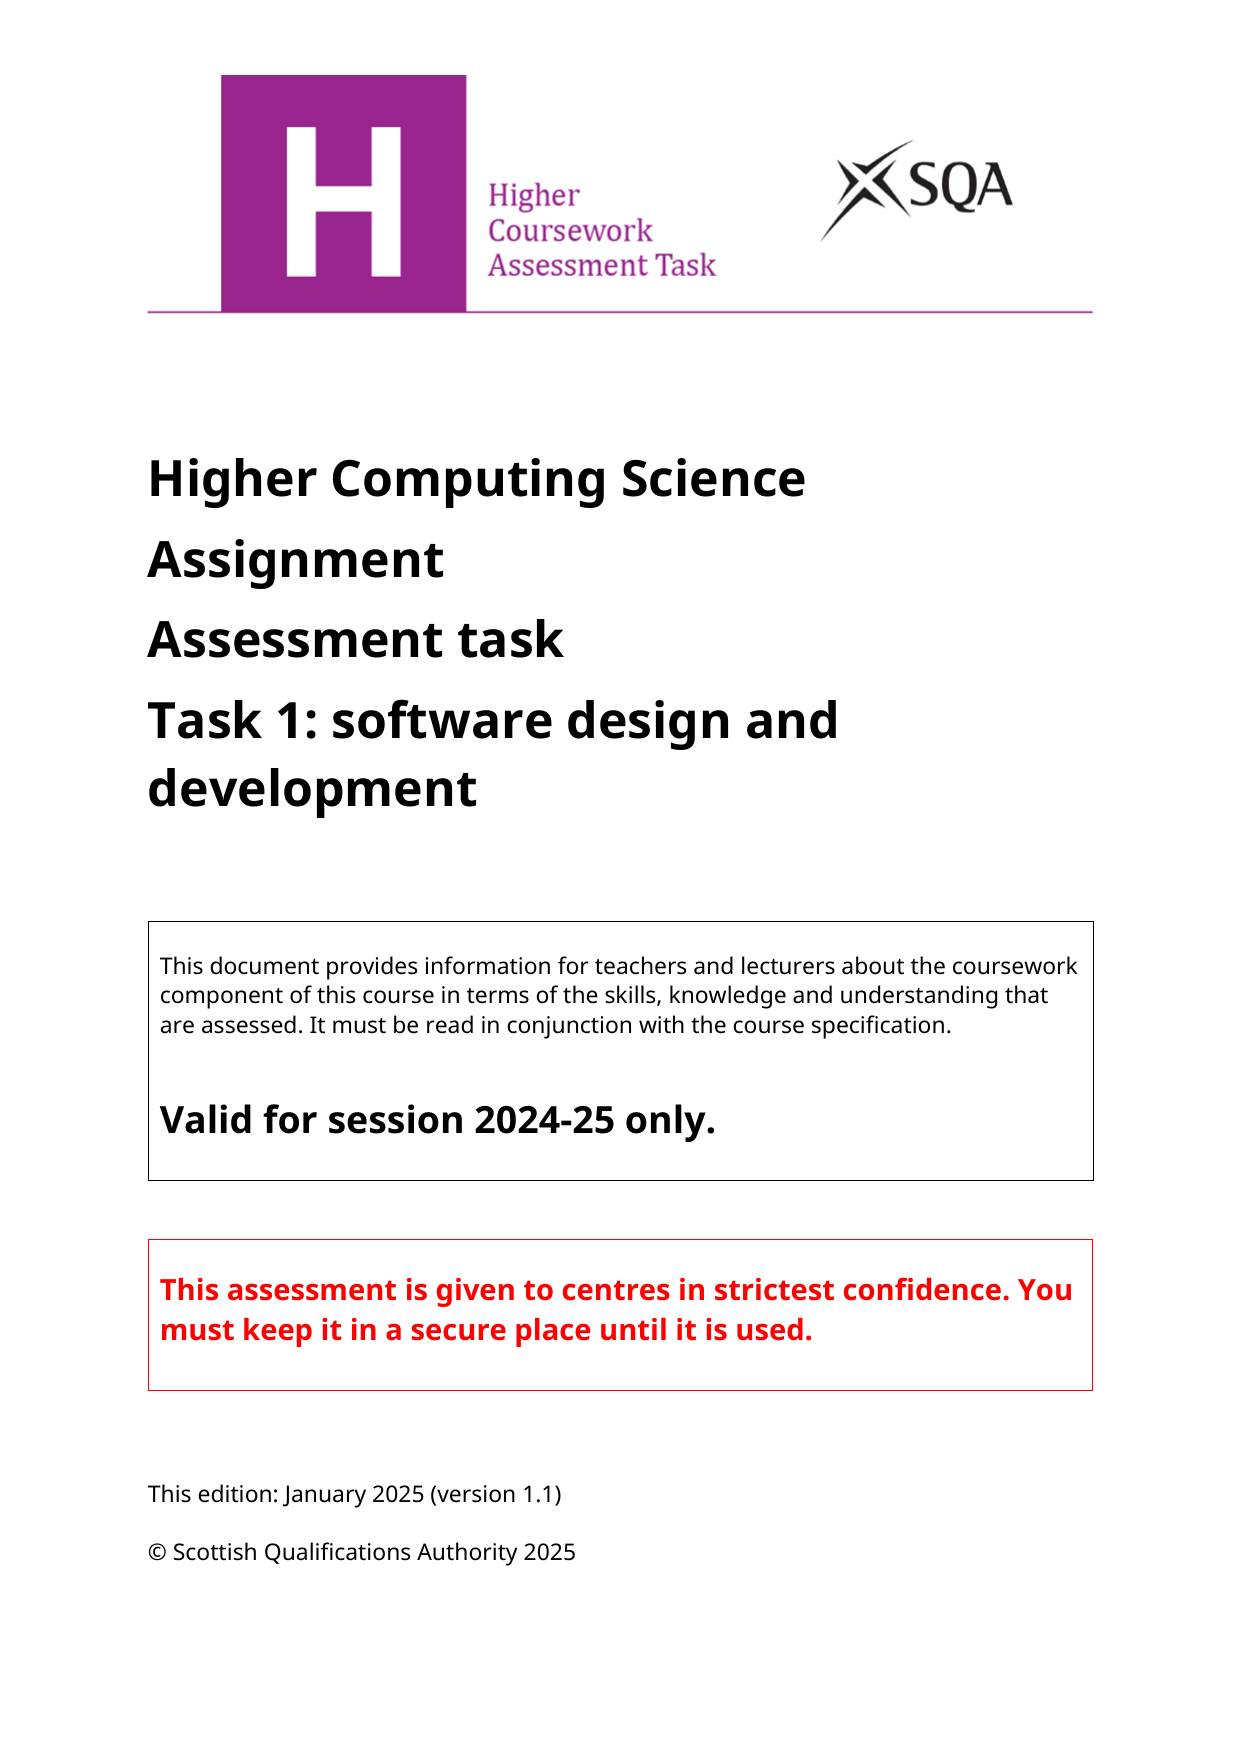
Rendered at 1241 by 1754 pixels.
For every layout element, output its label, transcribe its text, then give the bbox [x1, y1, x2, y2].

table_header This document provides information for teachers and lecturers about the coursework component of this course in terms of the skills, knowledge and understanding that are assessed. It must be read in conjunction with the course specification. Valid for session 2024-25 only. [149, 922, 1093, 1179]
title Assessment task [148, 604, 1092, 672]
title Higher Computing Science [148, 443, 1092, 511]
table_header This assessment is given to centres in strictest confidence. You must keep it in a secure place until it is used. [149, 1240, 1092, 1390]
subtitle Task 1: software design and development [148, 685, 1092, 821]
picture [147, 75, 1093, 355]
text This edition: January 2025 (version 1.1) [148, 1479, 1092, 1508]
title Assignment [148, 524, 1092, 592]
text © Scottish Qualifications Authority 2025 [148, 1537, 1092, 1566]
